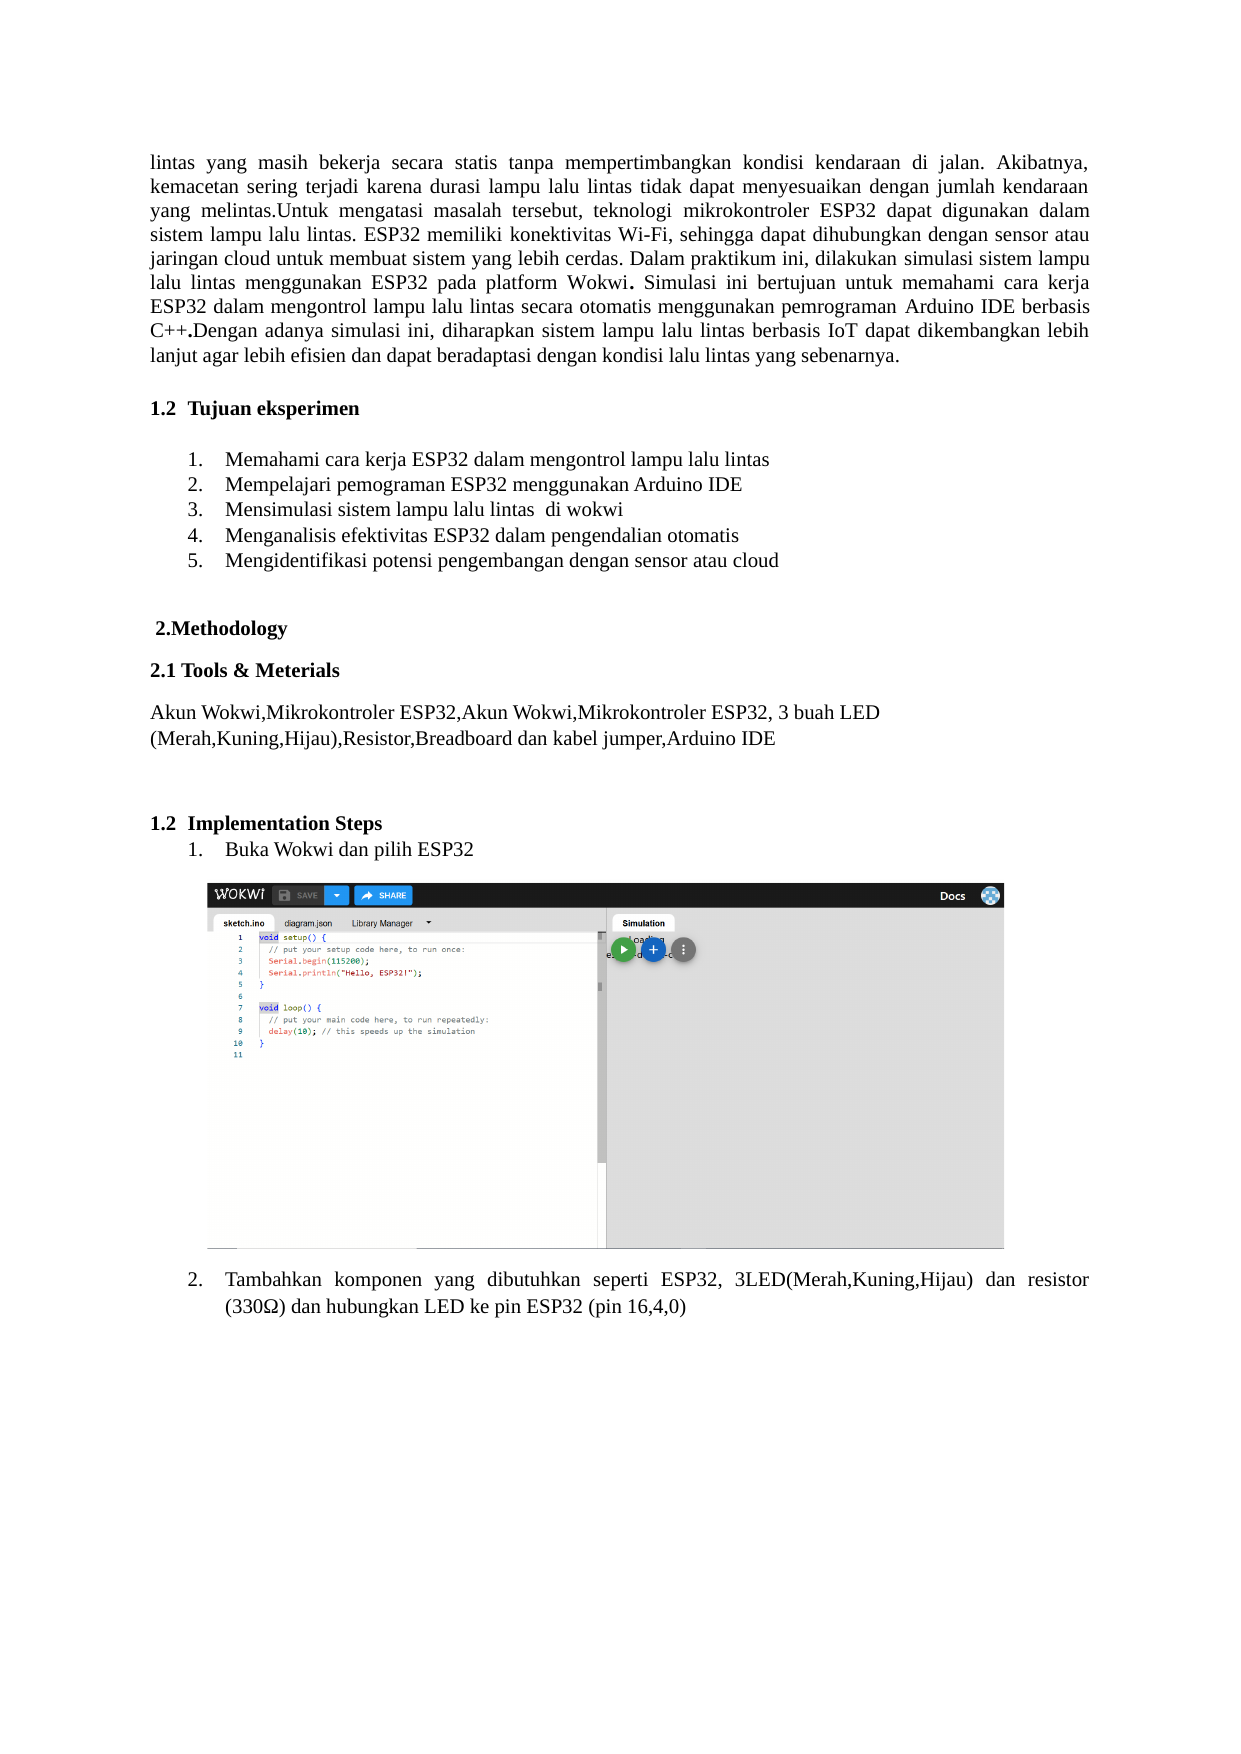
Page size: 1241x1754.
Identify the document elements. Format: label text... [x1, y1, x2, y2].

list Mensimulasi sistem lampu lalu lintas di wokwi [187, 497, 1090, 521]
list Mempelajari pemograman ESP32 menggunakan Arduino IDE [187, 472, 1090, 496]
list Memahami cara kerja ESP32 dalam mengontrol lampu lalu lintas [187, 447, 1090, 471]
list Implementation Steps [150, 811, 1090, 835]
list Tujuan eksperimen [150, 396, 1090, 420]
text 2.1 Tools & Meterials [150, 658, 1090, 682]
list Menganalisis efektivitas ESP32 dalam pengendalian otomatis [187, 523, 1090, 547]
text 2.Methodology [150, 616, 1090, 640]
text Akun Wokwi,Mikrokontroler ESP32,Akun Wokwi,Mikrokontroler ESP32, 3 buah LED (Merah,Kuning,Hijau),Resistor,Breadboard dan kabel jumper,Arduino IDE [150, 700, 1090, 750]
list Buka Wokwi dan pilih ESP32 [187, 837, 1090, 861]
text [150, 150, 1090, 367]
list Tambahkan komponen yang dibutuhkan seperti ESP32, 3LED(Merah,Kuning,Hijau) dan resistor (330Ω) dan hubungkan LED ke pin ESP32 (pin 16,4,0) [187, 1267, 1090, 1318]
picture [207, 879, 1005, 1249]
list Mengidentifikasi potensi pengembangan dengan sensor atau cloud [187, 548, 1090, 572]
